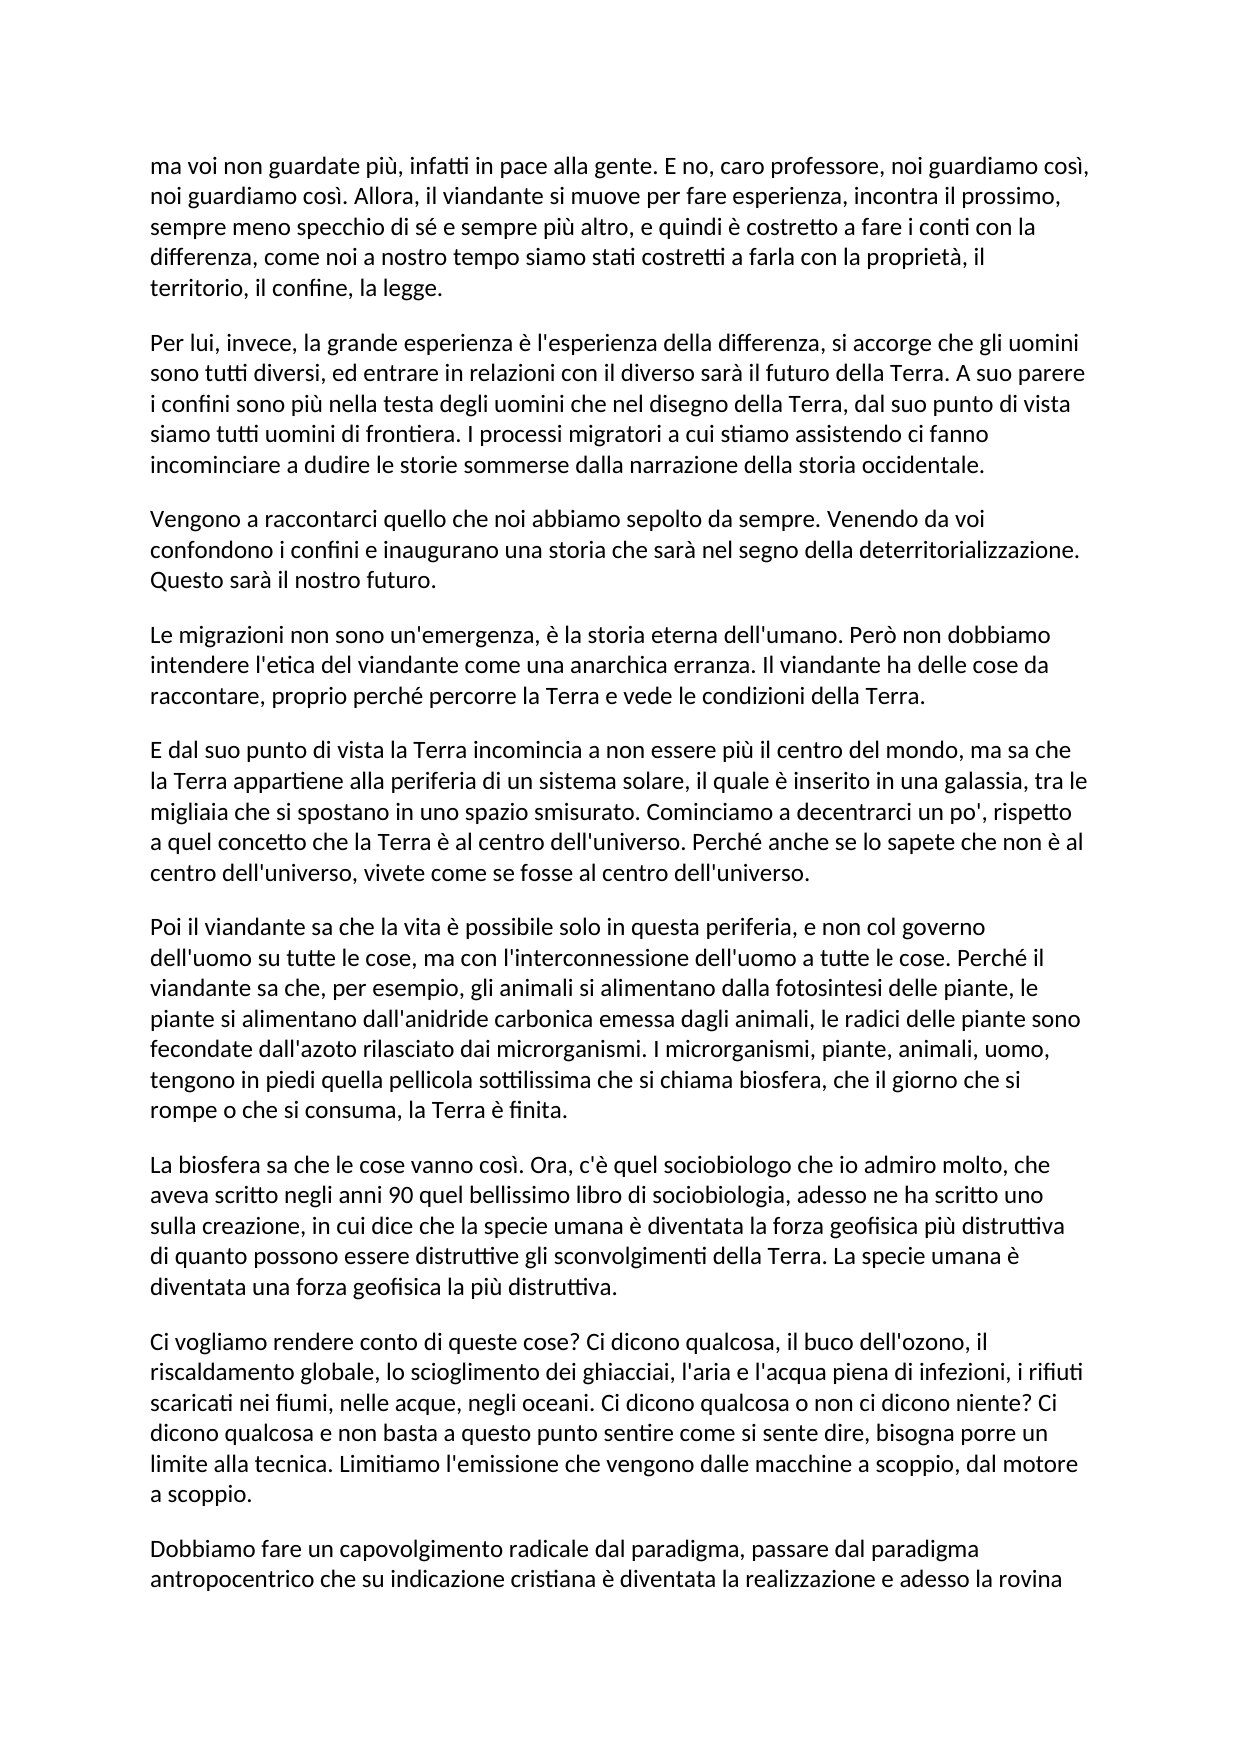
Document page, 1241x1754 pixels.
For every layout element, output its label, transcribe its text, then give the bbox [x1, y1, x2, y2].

text Poi il viandante sa che la vita è possibile solo in questa periferia, e non col governo dell'uomo su tutte le cose, ma con l'interconnessione dell'uomo a tutte le cose. Perché il viandante sa che, per esempio, gli animali si alimentano dalla fotosintesi delle piante, le piante si alimentano dall'anidride carbonica emessa dagli animali, le radici delle piante sono fecondate dall'azoto rilasciato dai microrganismi. I microrganismi, piante, animali, uomo, tengono in piedi quella pellicola sottilissima che si chiama biosfera, che il giorno che si rompe o che si consuma, la Terra è finita. [150, 911, 1090, 1125]
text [150, 150, 1090, 303]
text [150, 1533, 1090, 1594]
text Vengono a raccontarci quello che noi abbiamo sepolto da sempre. Venendo da voi confondono i confini e inaugurano una storia che sarà nel segno della deterritorializzazione. Questo sarà il nostro futuro. [150, 503, 1090, 595]
text La biosfera sa che le cose vanno così. Ora, c'è quel sociobiologo che io admiro molto, che aveva scritto negli anni 90 quel bellissimo libro di sociobiologia, adesso ne ha scritto uno sulla creazione, in cui dice che la specie umana è diventata la forza geofisica più distruttiva di quanto possono essere distruttive gli sconvolgimenti della Terra. La specie umana è diventata una forza geofisica la più distruttiva. [150, 1149, 1090, 1302]
text Le migrazioni non sono un'emergenza, è la storia eterna dell'umano. Però non dobbiamo intendere l'etica del viandante come una anarchica erranza. Il viandante ha delle cose da raccontare, proprio perché percorre la Terra e vede le condizioni della Terra. [150, 619, 1090, 711]
text Ci vogliamo rendere conto di queste cose? Ci dicono qualcosa, il buco dell'ozono, il riscaldamento globale, lo scioglimento dei ghiacciai, l'aria e l'acqua piena di infezioni, i rifiuti scaricati nei fiumi, nelle acque, negli oceani. Ci dicono qualcosa o non ci dicono niente? Ci dicono qualcosa e non basta a questo punto sentire come si sente dire, bisogna porre un limite alla tecnica. Limitiamo l'emissione che vengono dalle macchine a scoppio, dal motore a scoppio. [150, 1326, 1090, 1509]
text E dal suo punto di vista la Terra incomincia a non essere più il centro del mondo, ma sa che la Terra appartiene alla periferia di un sistema solare, il quale è inserito in una galassia, tra le migliaia che si spostano in uno spazio smisurato. Cominciamo a decentrarci un po', rispetto a quel concetto che la Terra è al centro dell'universo. Perché anche se lo sapete che non è al centro dell'universo, vivete come se fosse al centro dell'universo. [150, 734, 1090, 887]
text Per lui, invece, la grande esperienza è l'esperienza della differenza, si accorge che gli uomini sono tutti diversi, ed entrare in relazioni con il diverso sarà il futuro della Terra. A suo parere i confini sono più nella testa degli uomini che nel disegno della Terra, dal suo punto di vista siamo tutti uomini di frontiera. I processi migratori a cui stiamo assistendo ci fanno incominciare a dudire le storie sommerse dalla narrazione della storia occidentale. [150, 327, 1090, 479]
